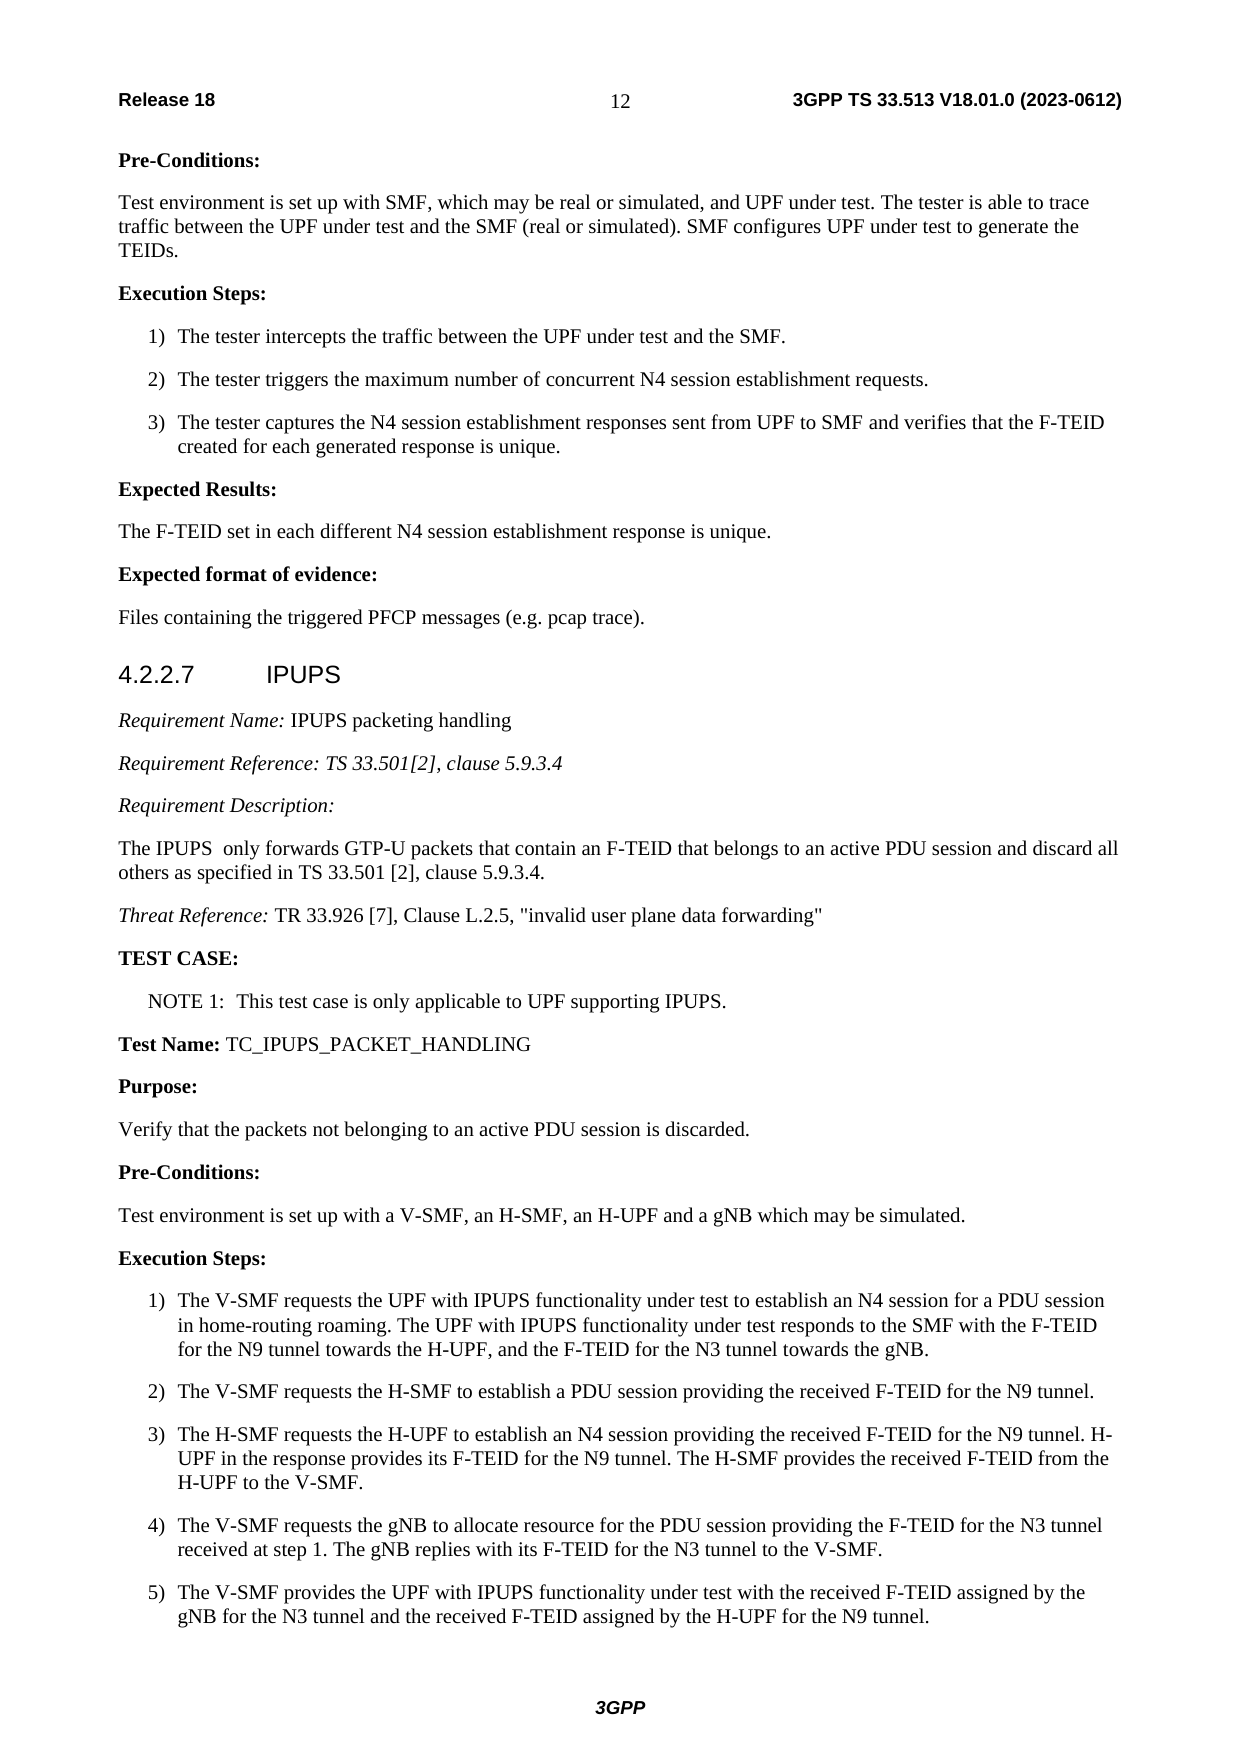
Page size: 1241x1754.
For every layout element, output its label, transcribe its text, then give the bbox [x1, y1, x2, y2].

text TEST CASE: [118, 946, 1122, 970]
text 4) The V-SMF requests the gNB to allocate resource for the PDU session providing the F-TEID for the N3 tunnel received at step 1. The gNB replies with its F-TEID for the N3 tunnel to the V-SMF. [148, 1513, 1122, 1561]
text NOTE 1: This test case is only applicable to UPF supporting IPUPS. [148, 989, 1122, 1013]
text Pre-Conditions: [118, 147, 1122, 172]
text Test environment is set up with SMF, which may be real or simulated, and UPF under test. The tester is able to trace traffic between the UPF under test and the SMF (real or simulated). SMF configures UPF under test to generate the TEIDs. [118, 190, 1122, 262]
text 5) The V-SMF provides the UPF with IPUPS functionality under test with the received F-TEID assigned by the gNB for the N3 tunnel and the received F-TEID assigned by the H-UPF for the N9 tunnel. [148, 1580, 1122, 1628]
text Expected Results: [118, 477, 1122, 501]
text 3) The tester captures the N4 session establishment responses sent from UPF to SMF and verifies that the F-TEID created for each generated response is unique. [148, 410, 1122, 458]
text Execution Steps: [118, 1246, 1122, 1270]
subtitle 4.2.2.7 IPUPS [118, 660, 1122, 689]
text Purpose: [118, 1074, 1122, 1098]
text Requirement Description: [118, 793, 1122, 817]
text The F-TEID set in each different N4 session establishment response is unique. [118, 519, 1122, 543]
text 2) The V-SMF requests the H-SMF to establish a PDU session providing the received F-TEID for the N9 tunnel. [148, 1379, 1122, 1403]
text 1) The tester intercepts the traffic between the UPF under test and the SMF. [148, 324, 1122, 348]
text Threat Reference: TR 33.926 [7], Clause L.2.5, "invalid user plane data forwarding" [118, 903, 1122, 927]
text Requirement Reference: TS 33.501[2], clause 5.9.3.4 [118, 751, 1122, 775]
text Test environment is set up with a V-SMF, an H-SMF, an H-UPF and a gNB which may be simulated. [118, 1203, 1122, 1227]
text Pre-Conditions: [118, 1160, 1122, 1184]
text Requirement Name: IPUPS packeting handling [118, 708, 1122, 732]
text Verify that the packets not belonging to an active PDU session is discarded. [118, 1117, 1122, 1141]
text 2) The tester triggers the maximum number of concurrent N4 session establishment requests. [148, 367, 1122, 391]
text 1) The V-SMF requests the UPF with IPUPS functionality under test to establish an N4 session for a PDU session in home-routing roaming. The UPF with IPUPS functionality under test responds to the SMF with the F-TEID for the N9 tunnel towards the H-UPF, and the F-TEID for the N3 tunnel towards the gNB. [148, 1288, 1122, 1361]
text Test Name: TC_IPUPS_PACKET_HANDLING [118, 1032, 1122, 1056]
text Files containing the triggered PFCP messages (e.g. pcap trace). [118, 605, 1122, 629]
text Expected format of evidence: [118, 562, 1122, 586]
text The IPUPS only forwards GTP-U packets that contain an F-TEID that belongs to an active PDU session and discard all others as specified in TS 33.501 [2], clause 5.9.3.4. [118, 836, 1122, 884]
text Execution Steps: [118, 281, 1122, 305]
text 3) The H-SMF requests the H-UPF to establish an N4 session providing the received F-TEID for the N9 tunnel. H-UPF in the response provides its F-TEID for the N9 tunnel. The H-SMF provides the received F-TEID from the H-UPF to the V-SMF. [148, 1422, 1122, 1494]
